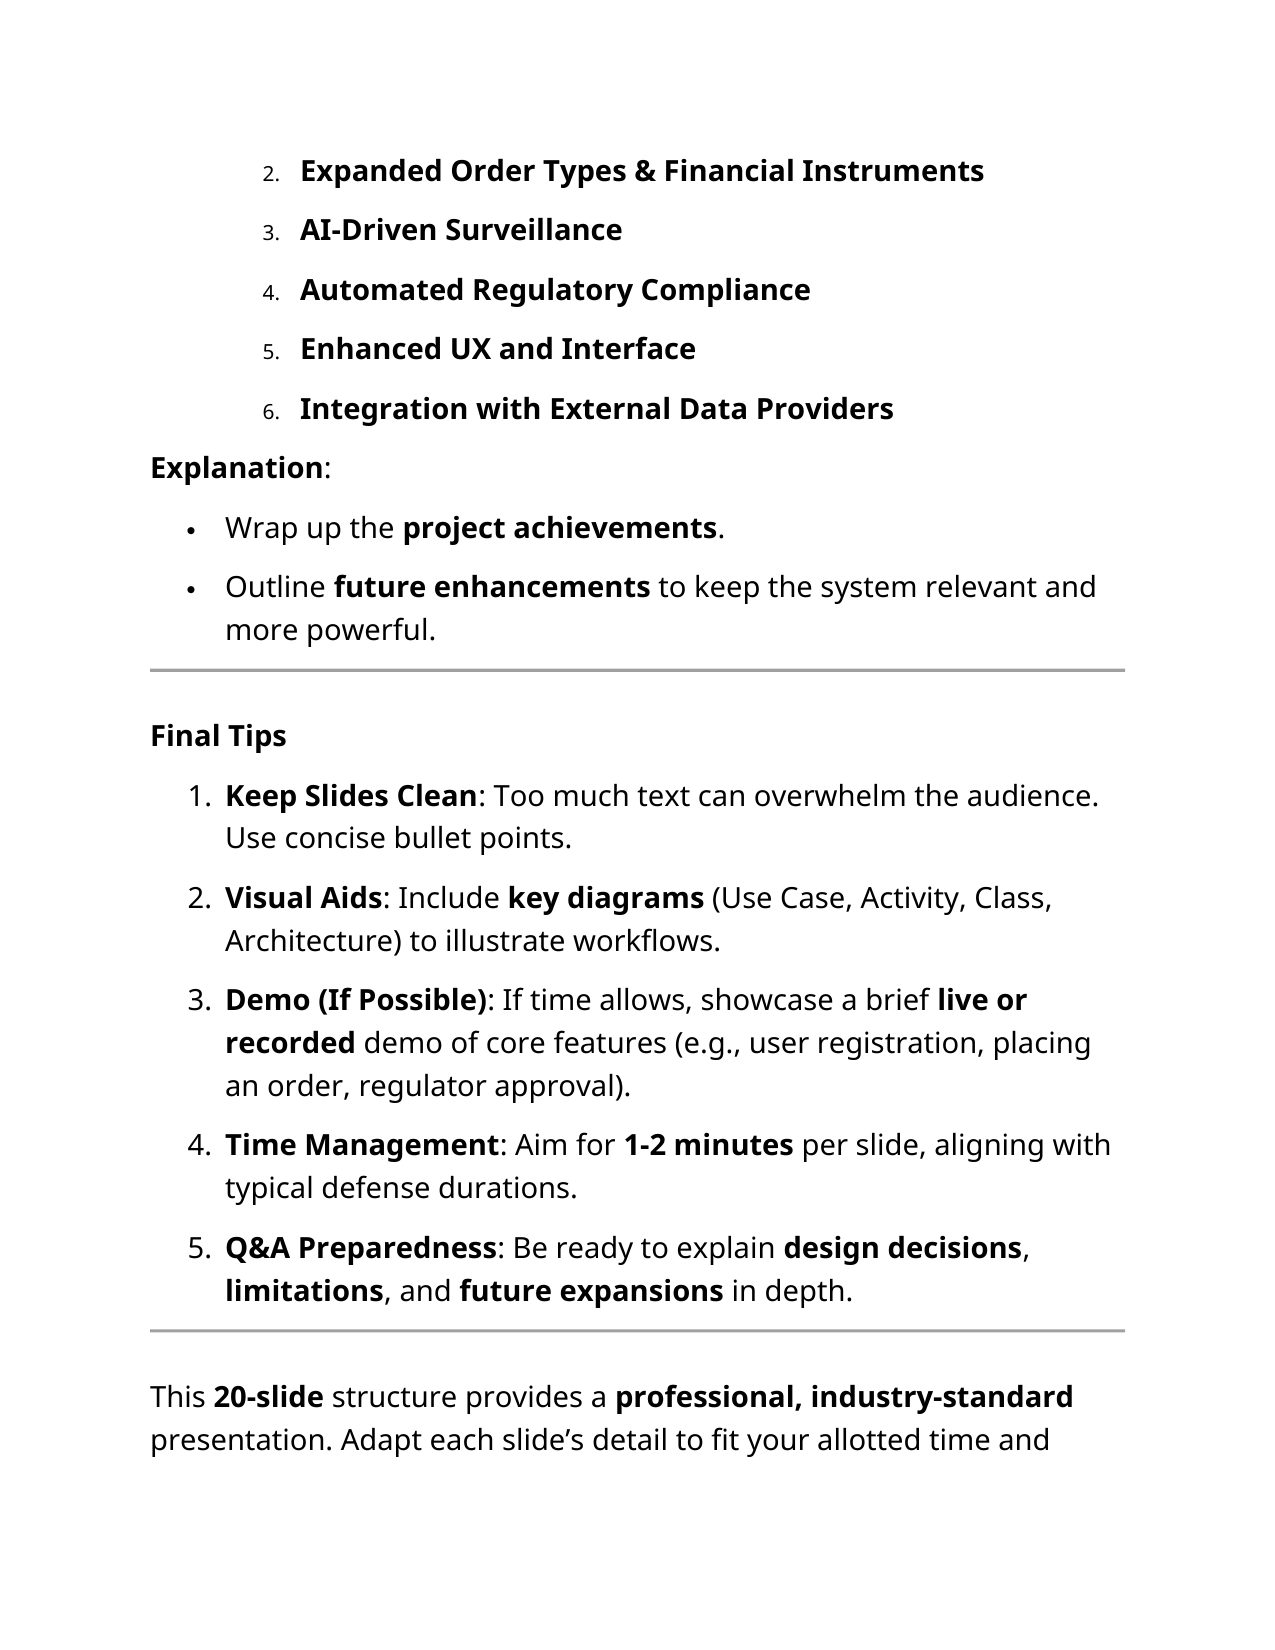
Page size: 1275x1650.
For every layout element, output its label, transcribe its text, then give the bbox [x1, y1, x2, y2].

list Time Management: Aim for 1-2 minutes per slide, aligning with typical defense durations. [187, 1125, 1125, 1207]
list Expanded Order Types & Financial Instruments [262, 150, 1125, 190]
list Automated Regulatory Compliance [262, 269, 1125, 309]
list Integration with External Data Providers [262, 388, 1125, 428]
list Outline future enhancements to keep the system relevant and more powerful. [187, 566, 1125, 649]
text Final Tips [150, 716, 1125, 755]
list Keep Slides Clean: Too much text can overwhelm the audience. Use concise bullet points. [187, 775, 1125, 857]
text Explanation: [150, 447, 1125, 487]
list Visual Aids: Include key diagrams (Use Case, Activity, Class, Architecture) to illustrate workflows. [187, 877, 1125, 960]
list Wrap up the project achievements. [187, 507, 1125, 547]
list AI-Driven Surveillance [262, 209, 1125, 249]
list Enhanced UX and Interface [262, 328, 1125, 368]
list Demo (If Possible): If time allows, showcase a brief live or recorded demo of core features (e.g., user registration, placing an order, regulator approval). [187, 979, 1125, 1105]
list Q&A Preparedness: Be ready to explain design decisions, limitations, and future expansions in depth. [187, 1227, 1125, 1309]
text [150, 1376, 1125, 1459]
